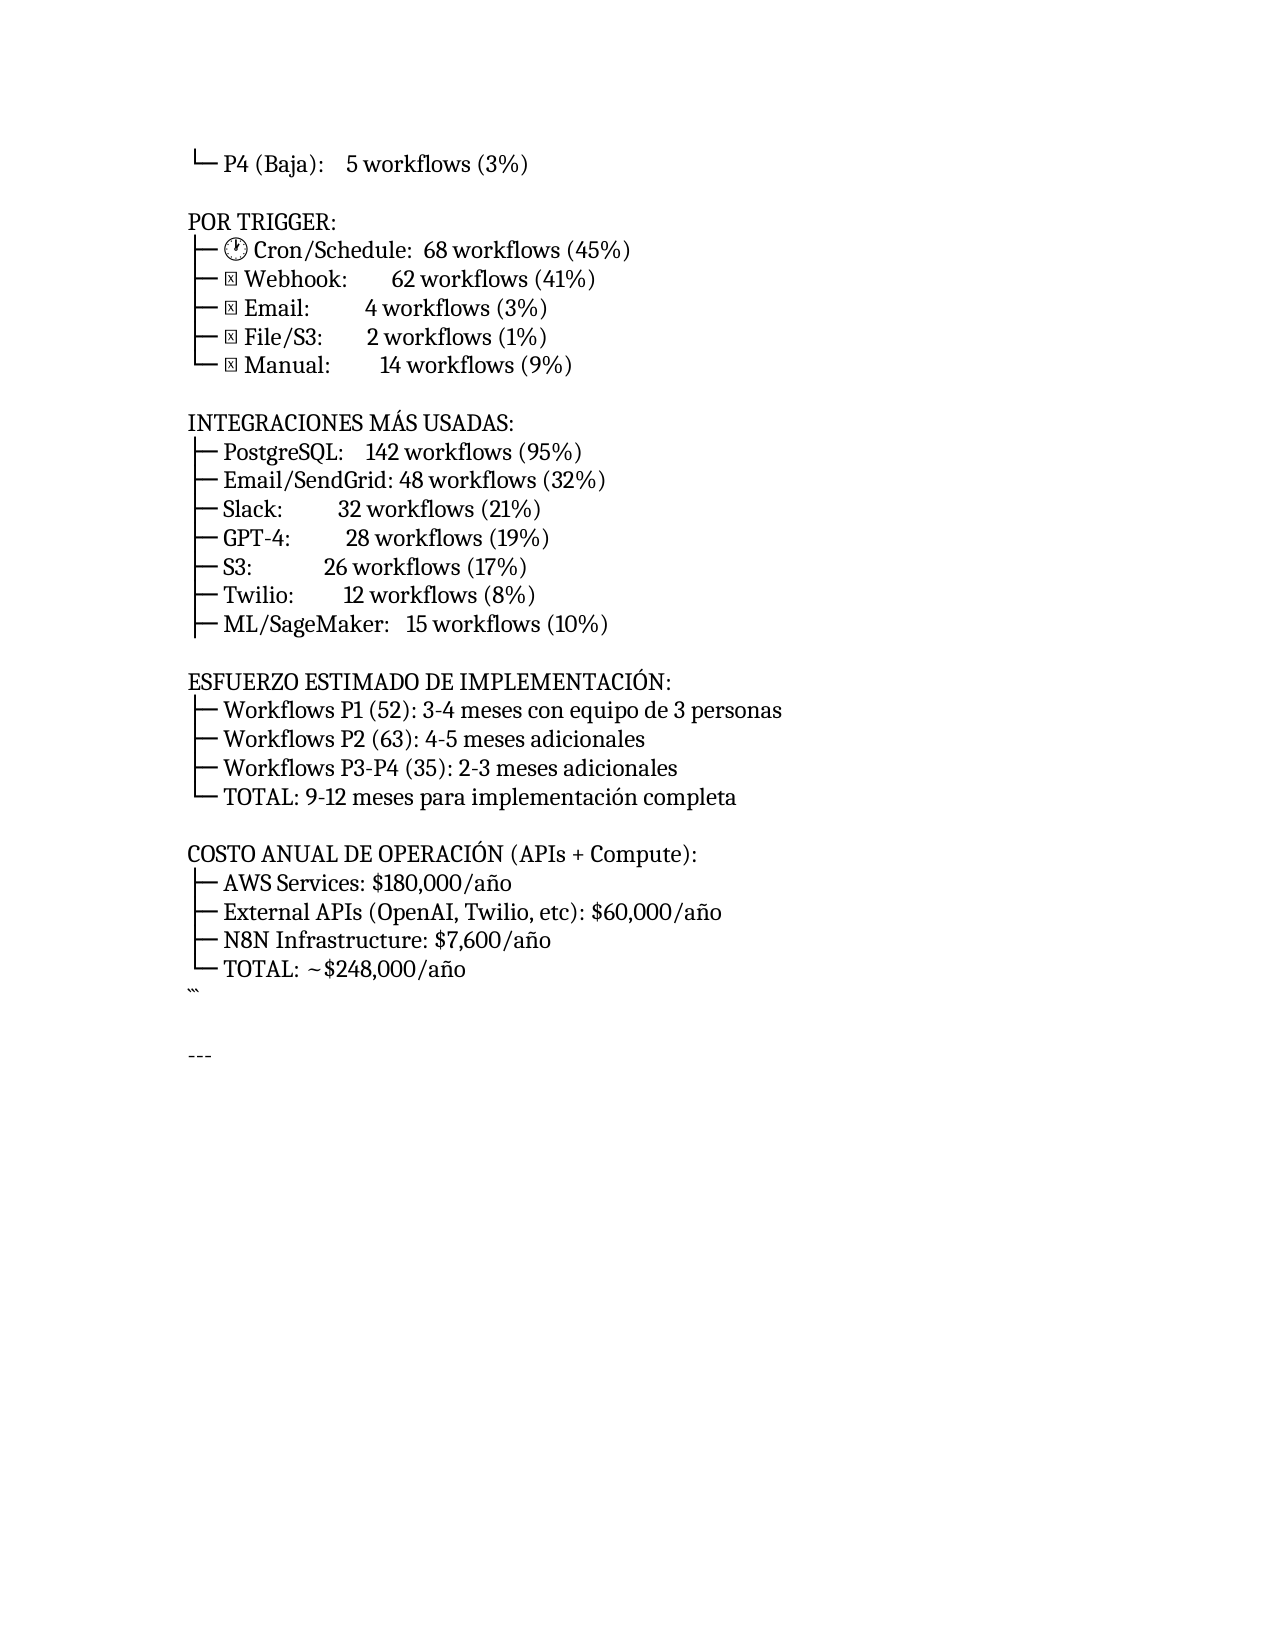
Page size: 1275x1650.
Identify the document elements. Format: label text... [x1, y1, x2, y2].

text └─ TOTAL: 9-12 meses para implementación completa [187, 782, 1087, 811]
text ├─ Twilio: 12 workflows (8%) [196, 581, 1087, 610]
text └─ P4 (Baja): 5 workflows (3%) [187, 150, 1087, 179]
text ESFUERZO ESTIMADO DE IMPLEMENTACIÓN: [187, 667, 1087, 696]
text ├─ 🌐 Webhook: 62 workflows (41%) [196, 265, 1087, 294]
text COSTO ANUAL DE OPERACIÓN (APIs + Compute): [187, 840, 1087, 869]
text ├─ 📁 File/S3: 2 workflows (1%) [196, 322, 1087, 351]
text ├─ Workflows P2 (63): 4-5 meses adicionales [196, 725, 1087, 754]
text ├─ Slack: 32 workflows (21%) [196, 495, 1087, 524]
text ``` [187, 984, 1087, 1012]
text ├─ S3: 26 workflows (17%) [196, 552, 1087, 581]
text INTEGRACIONES MÁS USADAS: [187, 409, 1087, 437]
text ├─ AWS Services: $180,000/año [196, 869, 1087, 897]
text └─ TOTAL: ~$248,000/año [187, 955, 1087, 984]
text ├─ 🕐 Cron/Schedule: 68 workflows (45%) [196, 236, 1087, 265]
text ├─ ML/SageMaker: 15 workflows (10%) [187, 610, 1087, 639]
text ├─ GPT-4: 28 workflows (19%) [196, 524, 1087, 552]
text POR TRIGGER: [187, 207, 1087, 236]
text --- [187, 1041, 1087, 1070]
text └─ 👤 Manual: 14 workflows (9%) [187, 351, 1087, 380]
text ├─ PostgreSQL: 142 workflows (95%) [196, 437, 1087, 466]
text ├─ External APIs (OpenAI, Twilio, etc): $60,000/año [196, 897, 1087, 926]
text ├─ N8N Infrastructure: $7,600/año [196, 926, 1087, 955]
text ├─ Workflows P1 (52): 3-4 meses con equipo de 3 personas [196, 696, 1087, 725]
text ├─ Workflows P3-P4 (35): 2-3 meses adicionales [196, 754, 1087, 782]
text ├─ Email/SendGrid: 48 workflows (32%) [196, 466, 1087, 495]
text ├─ 📧 Email: 4 workflows (3%) [196, 294, 1087, 322]
